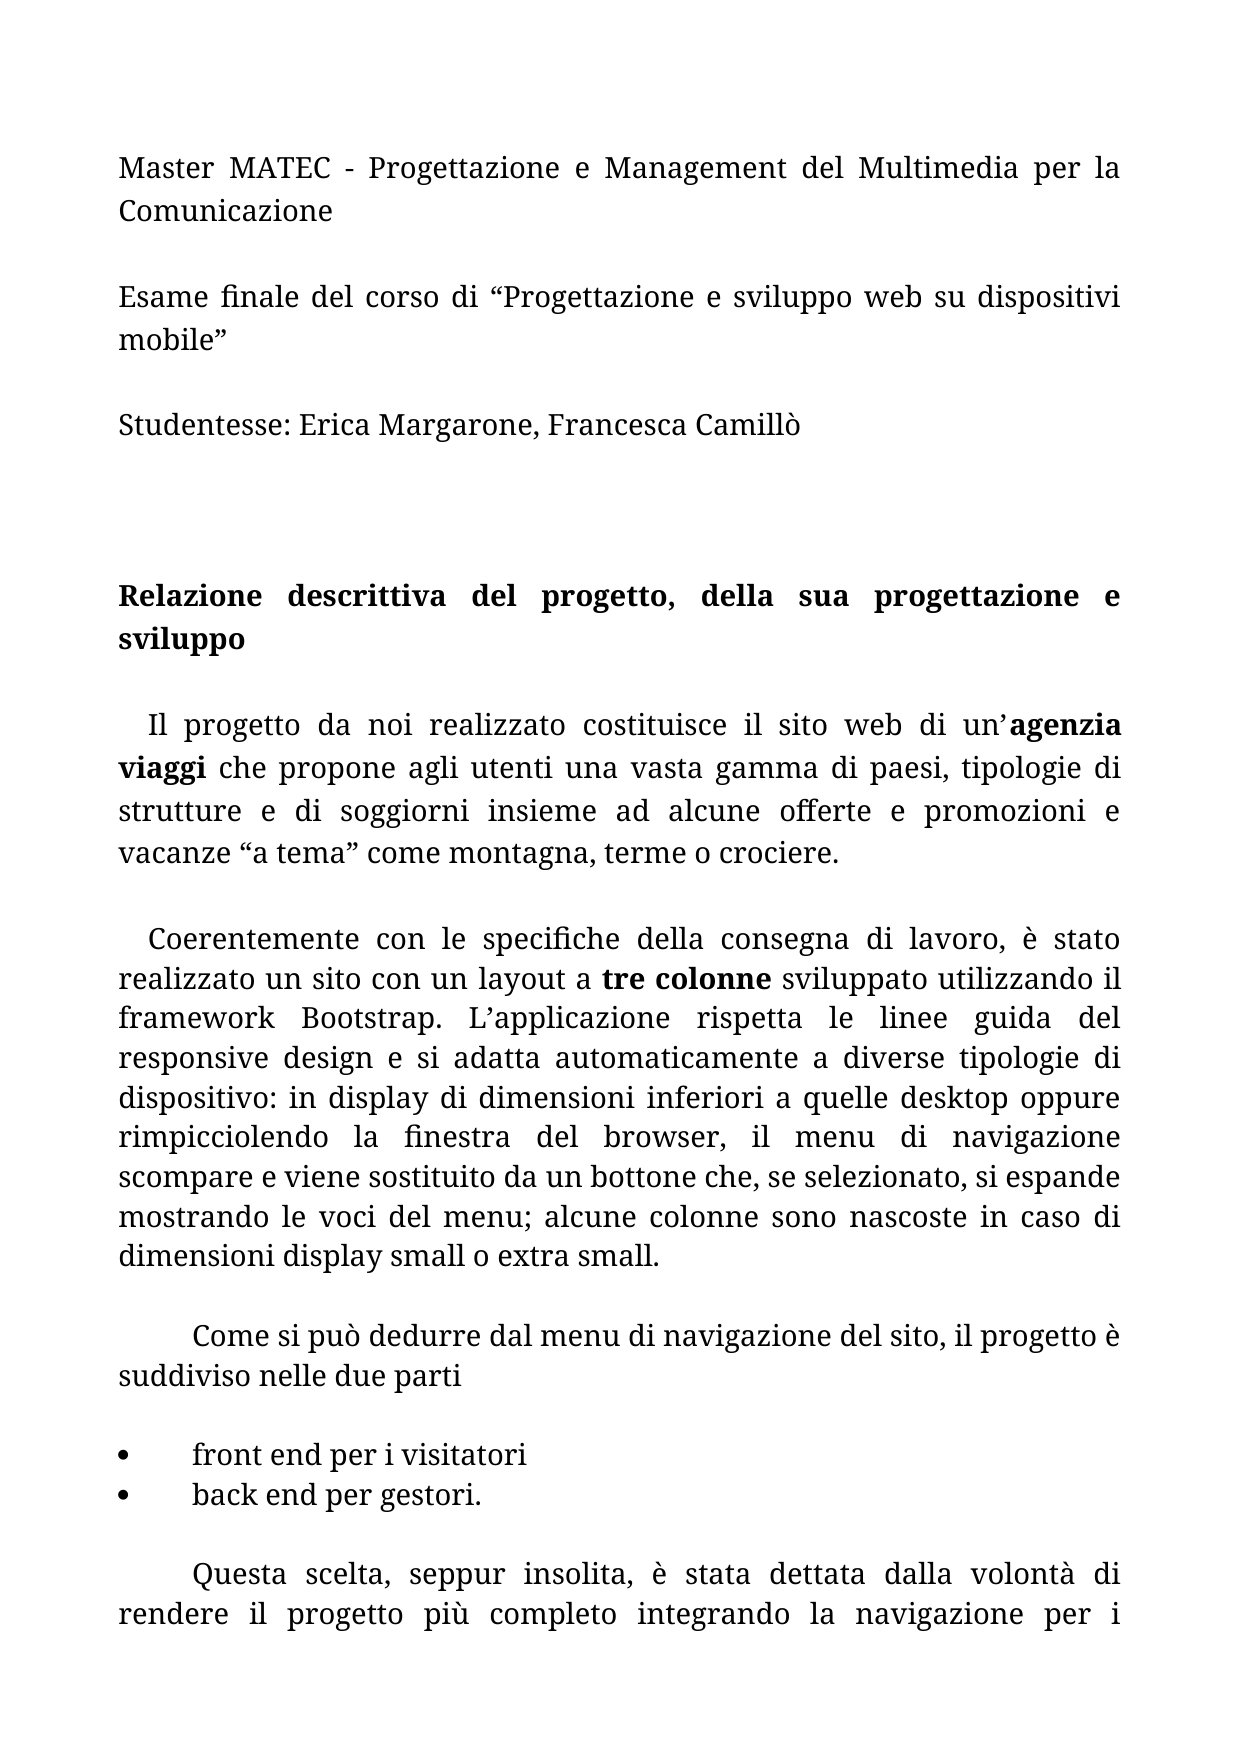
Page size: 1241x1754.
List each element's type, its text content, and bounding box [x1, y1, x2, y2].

text Coerentemente con le specifiche della consegna di lavoro, è stato realizzato un sito con un layout a tre colonne sviluppato utilizzando il framework Bootstrap. L’applicazione rispetta le linee guida del responsive design e si adatta automaticamente a diverse tipologie di dispositivo: in display di dimensioni inferiori a quelle desktop oppure rimpicciolendo la finestra del browser, il menu di navigazione scompare e viene sostituito da un bottone che, se selezionato, si espande mostrando le voci del menu; alcune colonne sono nascoste in caso di dimensioni display small o extra small. [118, 918, 1122, 1275]
list back end per gestori. [118, 1474, 1122, 1513]
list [118, 1553, 1122, 1633]
text Studentesse: Erica Margarone, Francesca Camillò [118, 404, 1122, 444]
text Relazione descrittiva del progetto, della sua progettazione e sviluppo [118, 576, 1122, 658]
text Master MATEC - Progettazione e Management del Multimedia per la Comunicazione [118, 148, 1122, 230]
text Esame finale del corso di “Progettazione e sviluppo web su dispositivi mobile” [118, 276, 1122, 358]
list front end per i visitatori [118, 1434, 1122, 1474]
text Il progetto da noi realizzato costituisce il sito web di un’agenzia viaggi che propone agli utenti una vasta gamma di paesi, tipologie di strutture e di soggiorni insieme ad alcune offerte e promozioni e vacanze “a tema” come montagna, terme o crociere. [118, 704, 1122, 872]
list Come si può dedurre dal menu di navigazione del sito, il progetto è suddiviso nelle due parti [118, 1315, 1122, 1394]
